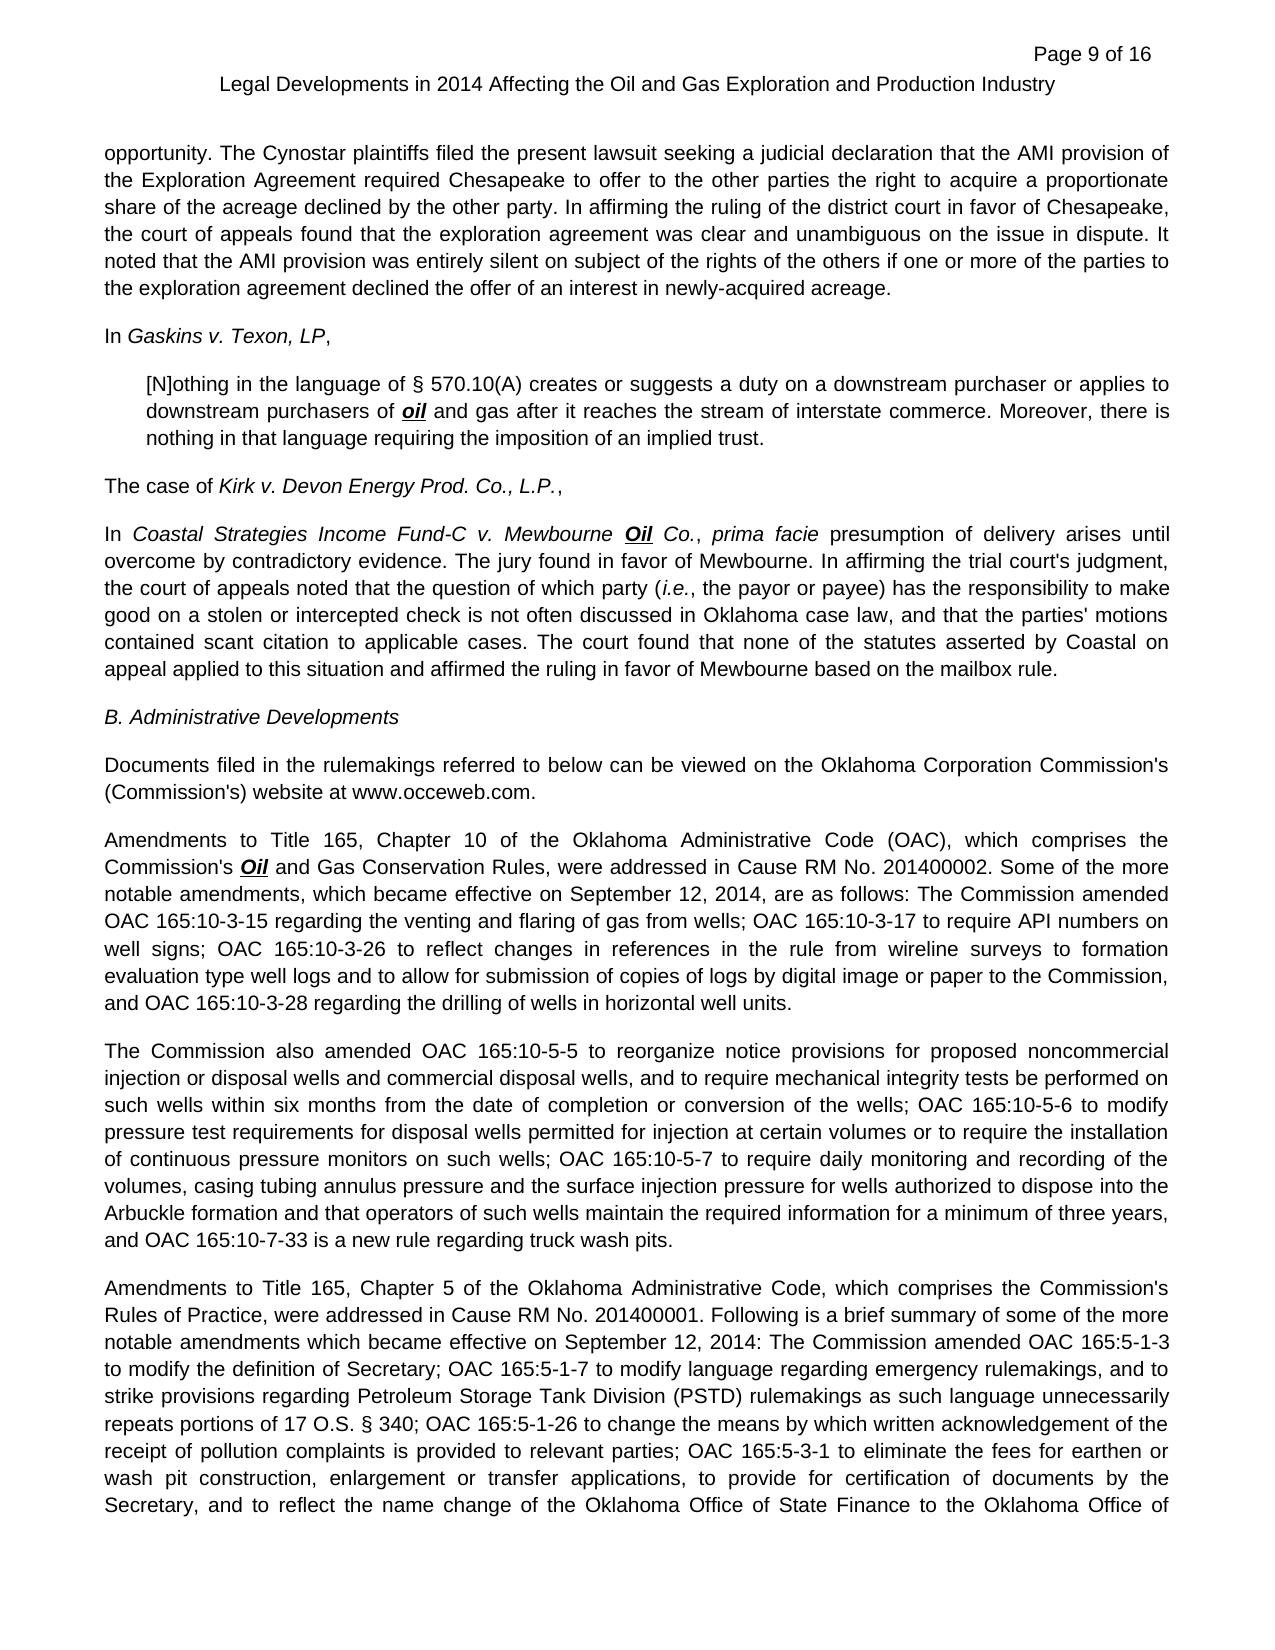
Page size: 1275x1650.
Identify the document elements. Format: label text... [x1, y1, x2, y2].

text In Gaskins v. Texon, LP, [104, 321, 1171, 348]
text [104, 1273, 1171, 1517]
text In Coastal Strategies Income Fund-C v. Mewbourne Oil Co., prima facie presumption of delivery arises until overcome by contradictory evidence. The jury found in favor of Mewbourne. In affirming the trial court's judgment, the court of appeals noted that the question of which party (i.e., the payor or payee) has the responsibility to make good on a stolen or intercepted check is not often discussed in Oklahoma case law, and that the parties' motions contained scant citation to applicable cases. The court found that none of the statutes asserted by Coastal on appeal applied to this situation and affirmed the ruling in favor of Mewbourne based on the mailbox rule. [104, 519, 1171, 681]
text B. Administrative Developments [104, 702, 1171, 729]
text The Commission also amended OAC 165:10-5-5 to reorganize notice provisions for proposed noncommercial injection or disposal wells and commercial disposal wells, and to require mechanical integrity tests be performed on such wells within six months from the date of completion or conversion of the wells; OAC 165:10-5-6 to modify pressure test requirements for disposal wells permitted for injection at certain volumes or to require the installation of continuous pressure monitors on such wells; OAC 165:10-5-7 to require daily monitoring and recording of the volumes, casing tubing annulus pressure and the surface injection pressure for wells authorized to dispose into the Arbuckle formation and that operators of such wells maintain the required information for a minimum of three years, and OAC 165:10-7-33 is a new rule regarding truck wash pits. [104, 1035, 1171, 1252]
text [104, 137, 1171, 300]
text Amendments to Title 165, Chapter 10 of the Oklahoma Administrative Code (OAC), which comprises the Commission's Oil and Gas Conservation Rules, were addressed in Cause RM No. 201400002. Some of the more notable amendments, which became effective on September 12, 2014, are as follows: The Commission amended OAC 165:10-3-15 regarding the venting and flaring of gas from wells; OAC 165:10-3-17 to require API numbers on well signs; OAC 165:10-3-26 to reflect changes in references in the rule from wireline surveys to formation evaluation type well logs and to allow for submission of copies of logs by digital image or paper to the Commission, and OAC 165:10-3-28 regarding the drilling of wells in horizontal well units. [104, 825, 1171, 1014]
text The case of Kirk v. Devon Energy Prod. Co., L.P., [104, 471, 1171, 498]
text Documents filed in the rulemakings referred to below can be viewed on the Oklahoma Corporation Commission's (Commission's) website at www.occeweb.com. [104, 750, 1171, 804]
text [N]othing in the language of § 570.10(A) creates or suggests a duty on a downstream purchaser or applies to downstream purchasers of oil and gas after it reaches the stream of interstate commerce. Moreover, there is nothing in that language requiring the imposition of an implied trust. [146, 369, 1171, 450]
